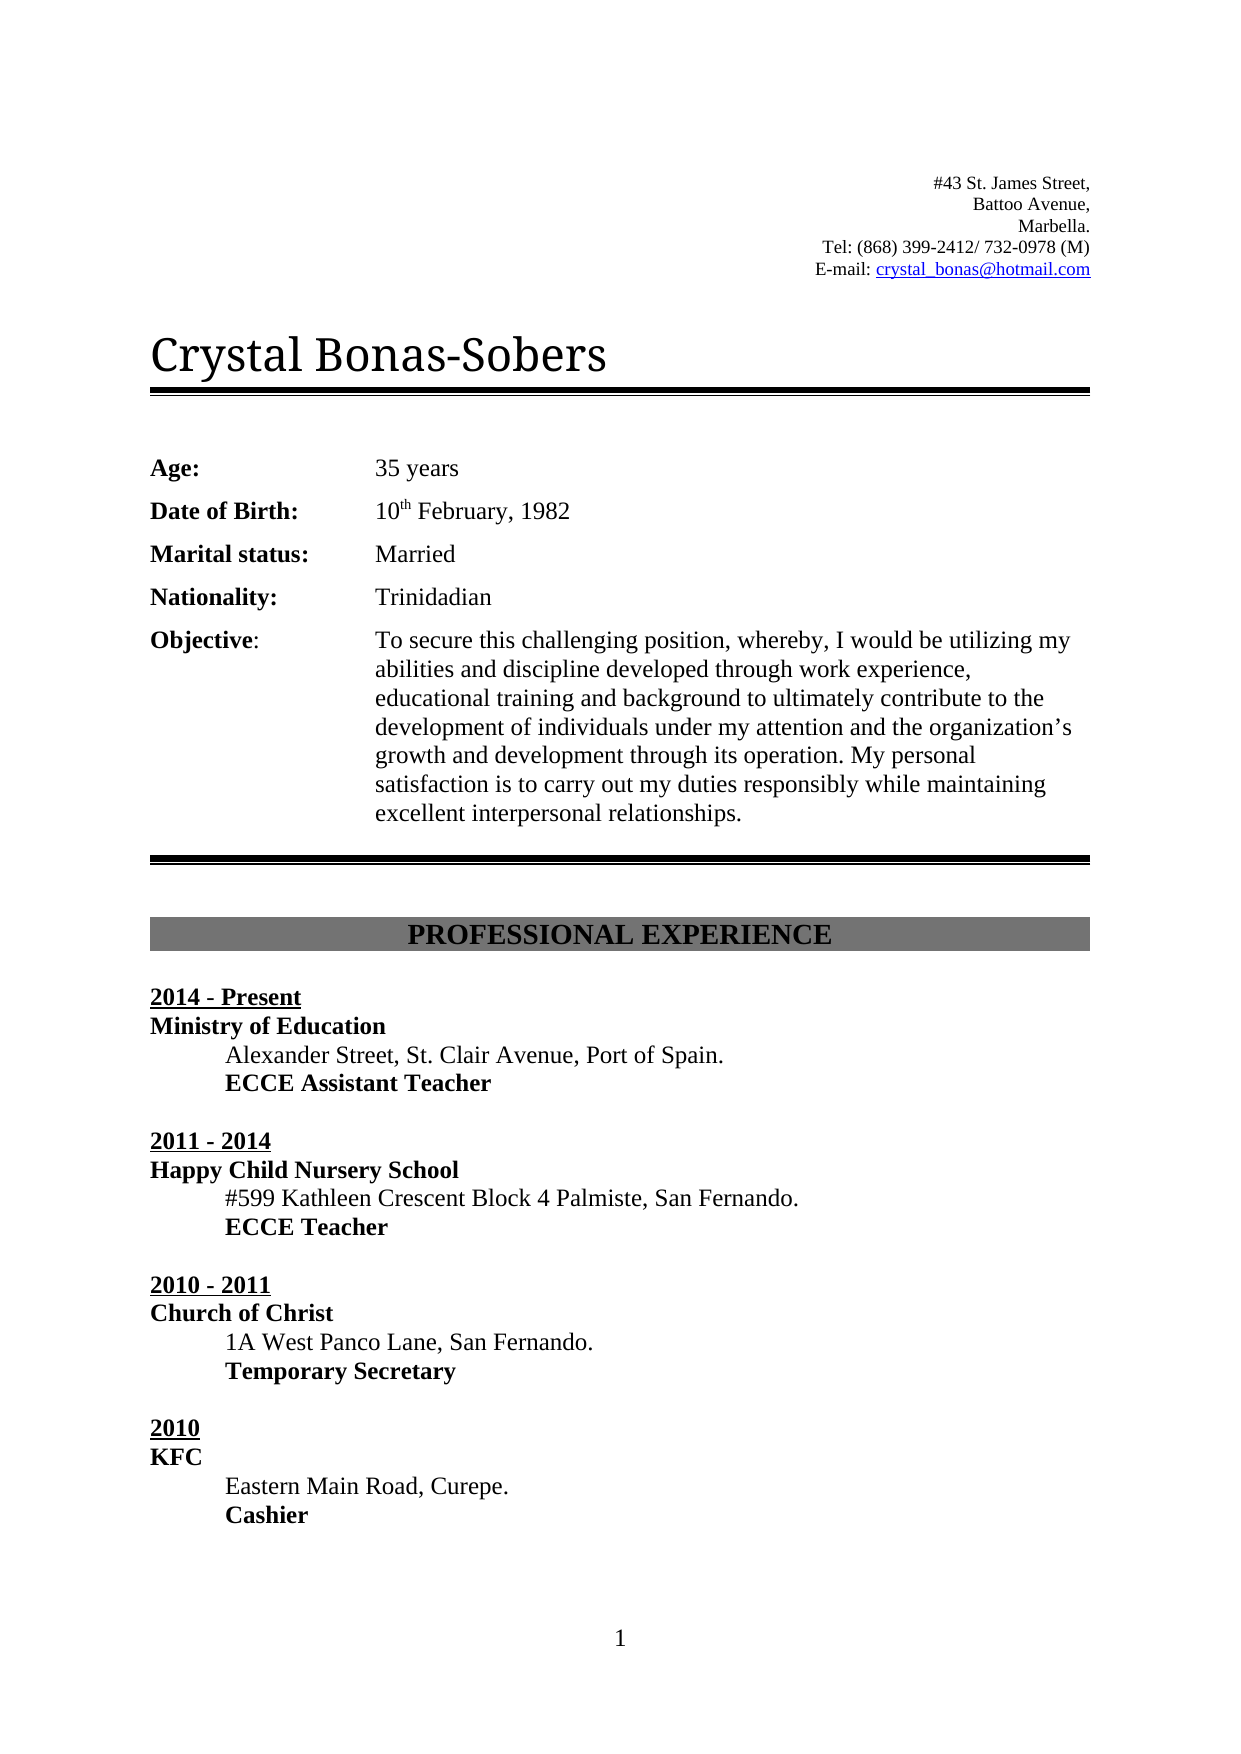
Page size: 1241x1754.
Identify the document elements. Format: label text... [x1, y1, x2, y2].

text #599 Kathleen Crescent Block 4 Palmiste, San Fernando. [150, 1183, 1090, 1212]
text Nationality: Trinidadian [150, 582, 1090, 611]
text #43 St. James Street, [825, 172, 1090, 193]
text Eastern Main Road, Curepe. [150, 1471, 1090, 1500]
text ECCE Assistant Teacher [150, 1068, 1090, 1097]
text 2011 - 2014 [150, 1126, 1090, 1155]
text Date of Birth: 10th February, 1982 [150, 496, 1090, 525]
text Happy Child Nursery School [150, 1155, 1090, 1183]
text Temporary Secretary [150, 1356, 1090, 1385]
text Cashier [150, 1500, 1090, 1528]
text Objective: To secure this challenging position, whereby, I would be utilizing my abilities and discipline developed through work experience, educational training and background to ultimately contribute to the development of individuals under my attention and the organization’s growth and development through its operation. My personal satisfaction is to carry out my duties responsibly while maintaining excellent interpersonal relationships. [150, 626, 1090, 827]
text 1A West Panco Lane, San Fernando. [150, 1327, 1090, 1356]
text KFC [150, 1442, 1090, 1471]
text Marital status: Married [150, 539, 1090, 568]
text ECCE Teacher [150, 1212, 1090, 1241]
text Ministry of Education [150, 1011, 1090, 1040]
text 2010 [150, 1413, 1090, 1442]
text Church of Christ [150, 1298, 1090, 1327]
text E-mail: crystal_bonas@hotmail.com [150, 258, 1090, 279]
text 2010 - 2011 [150, 1270, 1090, 1298]
text PROFESSIONAL EXPERIENCE [150, 917, 1090, 951]
text Age: 35 years [150, 453, 1090, 482]
text Alexander Street, St. Clair Avenue, Port of Spain. [150, 1040, 1090, 1068]
text Tel: (868) 399-2412/ 732-0978 (M) [450, 236, 1090, 258]
text Marbella. [825, 215, 1090, 236]
subtitle Crystal Bonas-Sobers [150, 322, 1090, 387]
text Battoo Avenue, [825, 193, 1090, 215]
text 2014 - Present [150, 982, 1090, 1011]
